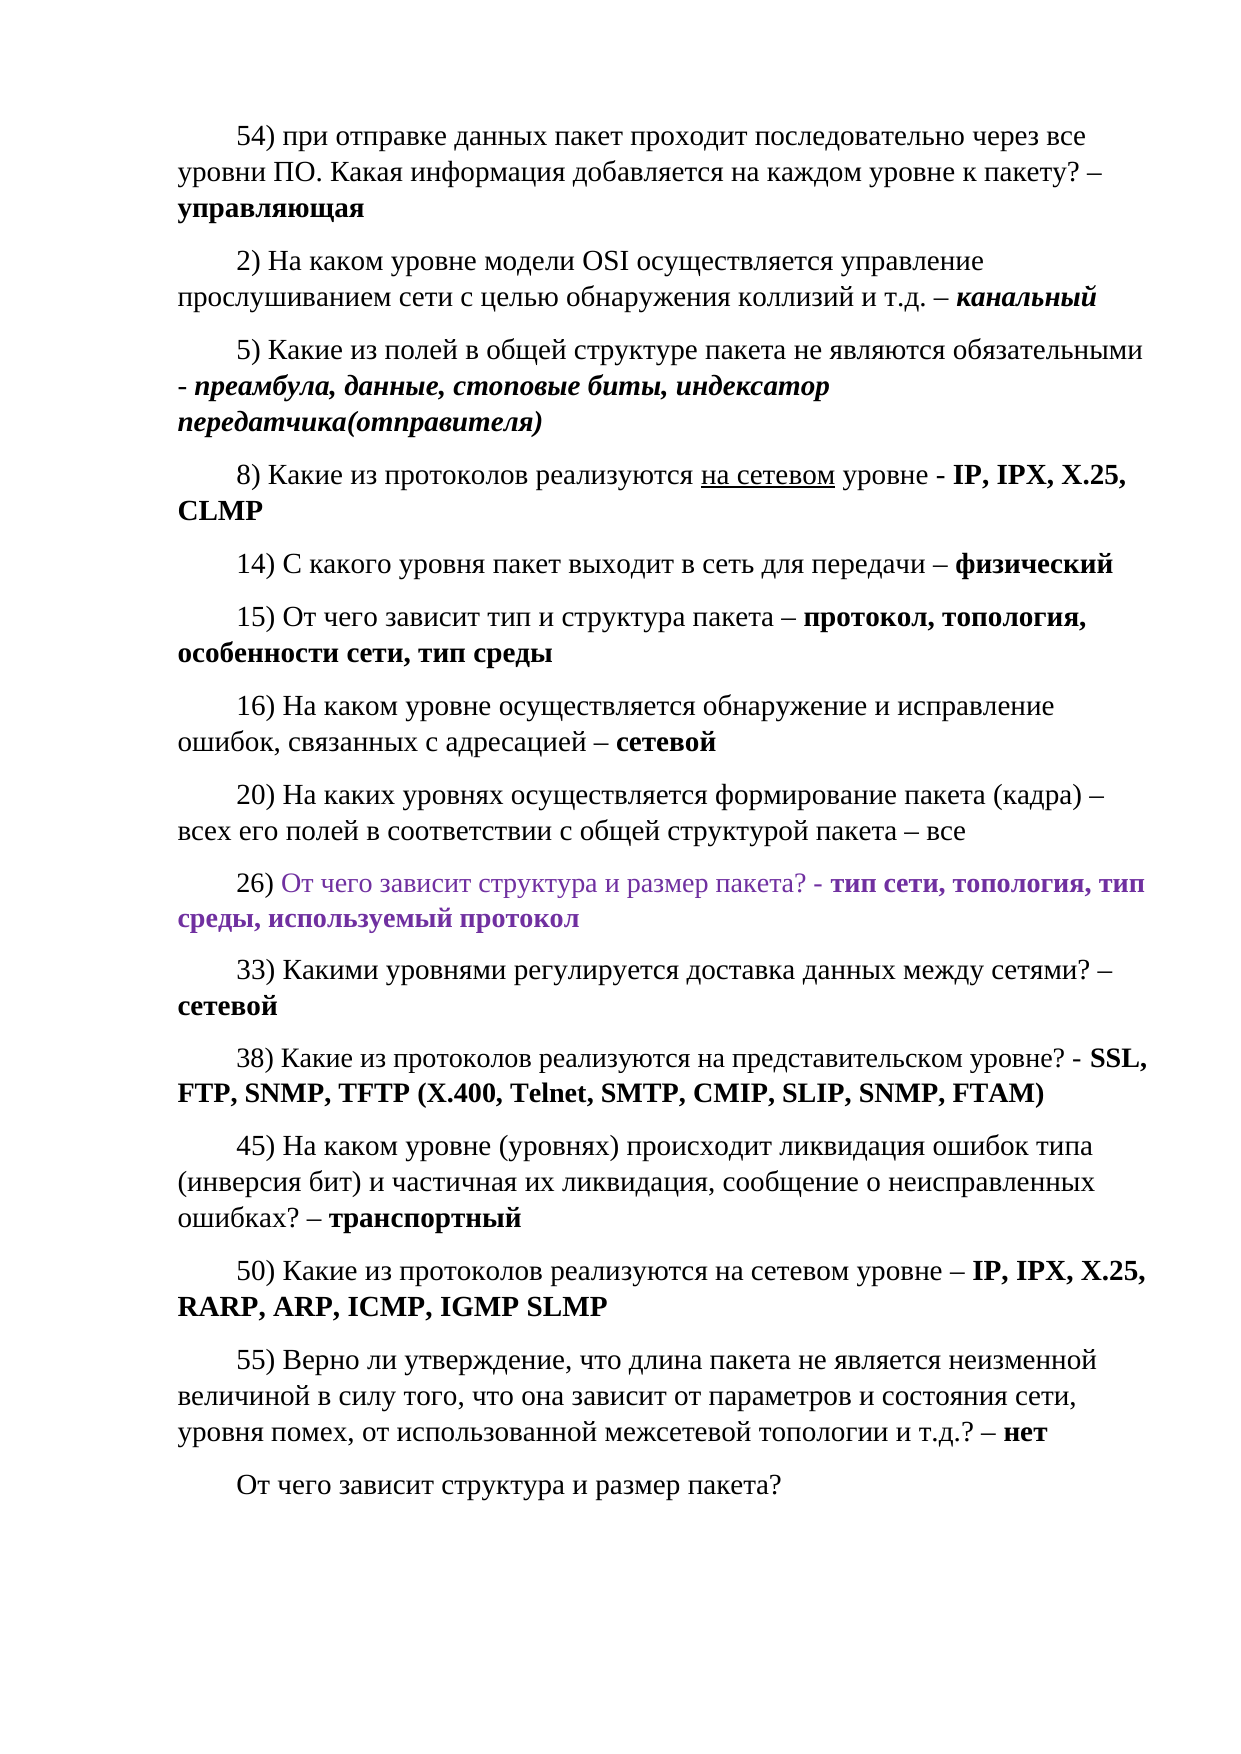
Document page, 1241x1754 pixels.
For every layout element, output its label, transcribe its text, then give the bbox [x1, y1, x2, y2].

text 38) Какие из протоколов реализуются на представительском уровне? - SSL, FTP, SNMP, TFTP (X.400, Telnet, SMTP, CMIP, SLIP, SNMP, FTAM) [177, 1041, 1152, 1109]
text 5) Какие из полей в общей структуре пакета не являются обязательными - преамбула, данные, стоповые биты, индексатор передатчика(отправителя) [177, 332, 1152, 438]
text 54) при отправке данных пакет проходит последовательно через все уровни ПО. Какая информация добавляется на каждом уровне к пакету? – управляющая [177, 118, 1152, 224]
text 50) Какие из протоколов реализуются на сетевом уровне – IP, IPX, X.25, RARP, ARP, ICMP, IGMP SLMP [177, 1253, 1152, 1323]
text 55) Верно ли утверждение, что длина пакета не является неизменной величиной в силу того, что она зависит от параметров и состояния сети, уровня помех, от использованной межсетевой топологии и т.д.? – нет [177, 1342, 1152, 1448]
text От чего зависит структура и размер пакета? [177, 1467, 1152, 1501]
text 2) На каком уровне модели OSI осуществляется управление прослушиванием сети с целью обнаружения коллизий и т.д. – канальный [177, 243, 1152, 313]
text 8) Какие из протоколов реализуются на сетевом уровне - IP, IPX, X.25, СLMP [177, 457, 1152, 527]
text 33) Какими уровнями регулируется доставка данных между сетями? – сетевой [177, 952, 1152, 1022]
text 26) От чего зависит структура и размер пакета? - тип сети, топология, тип среды, используемый протокол [177, 866, 1152, 933]
text 15) От чего зависит тип и структура пакета – протокол, топология, особенности сети, тип среды [177, 599, 1152, 669]
text 16) На каком уровне осуществляется обнаружение и исправление ошибок, связанных с адресацией – сетевой [177, 688, 1152, 758]
text 20) На каких уровнях осуществляется формирование пакета (кадра) – всех его полей в соответствии с общей структурой пакета – все [177, 777, 1152, 847]
text 45) На каком уровне (уровнях) происходит ликвидация ошибок типа (инверсия бит) и частичная их ликвидация, сообщение о неисправленных ошибках? – транспортный [177, 1128, 1152, 1234]
text 14) С какого уровня пакет выходит в сеть для передачи – физический [177, 546, 1152, 580]
